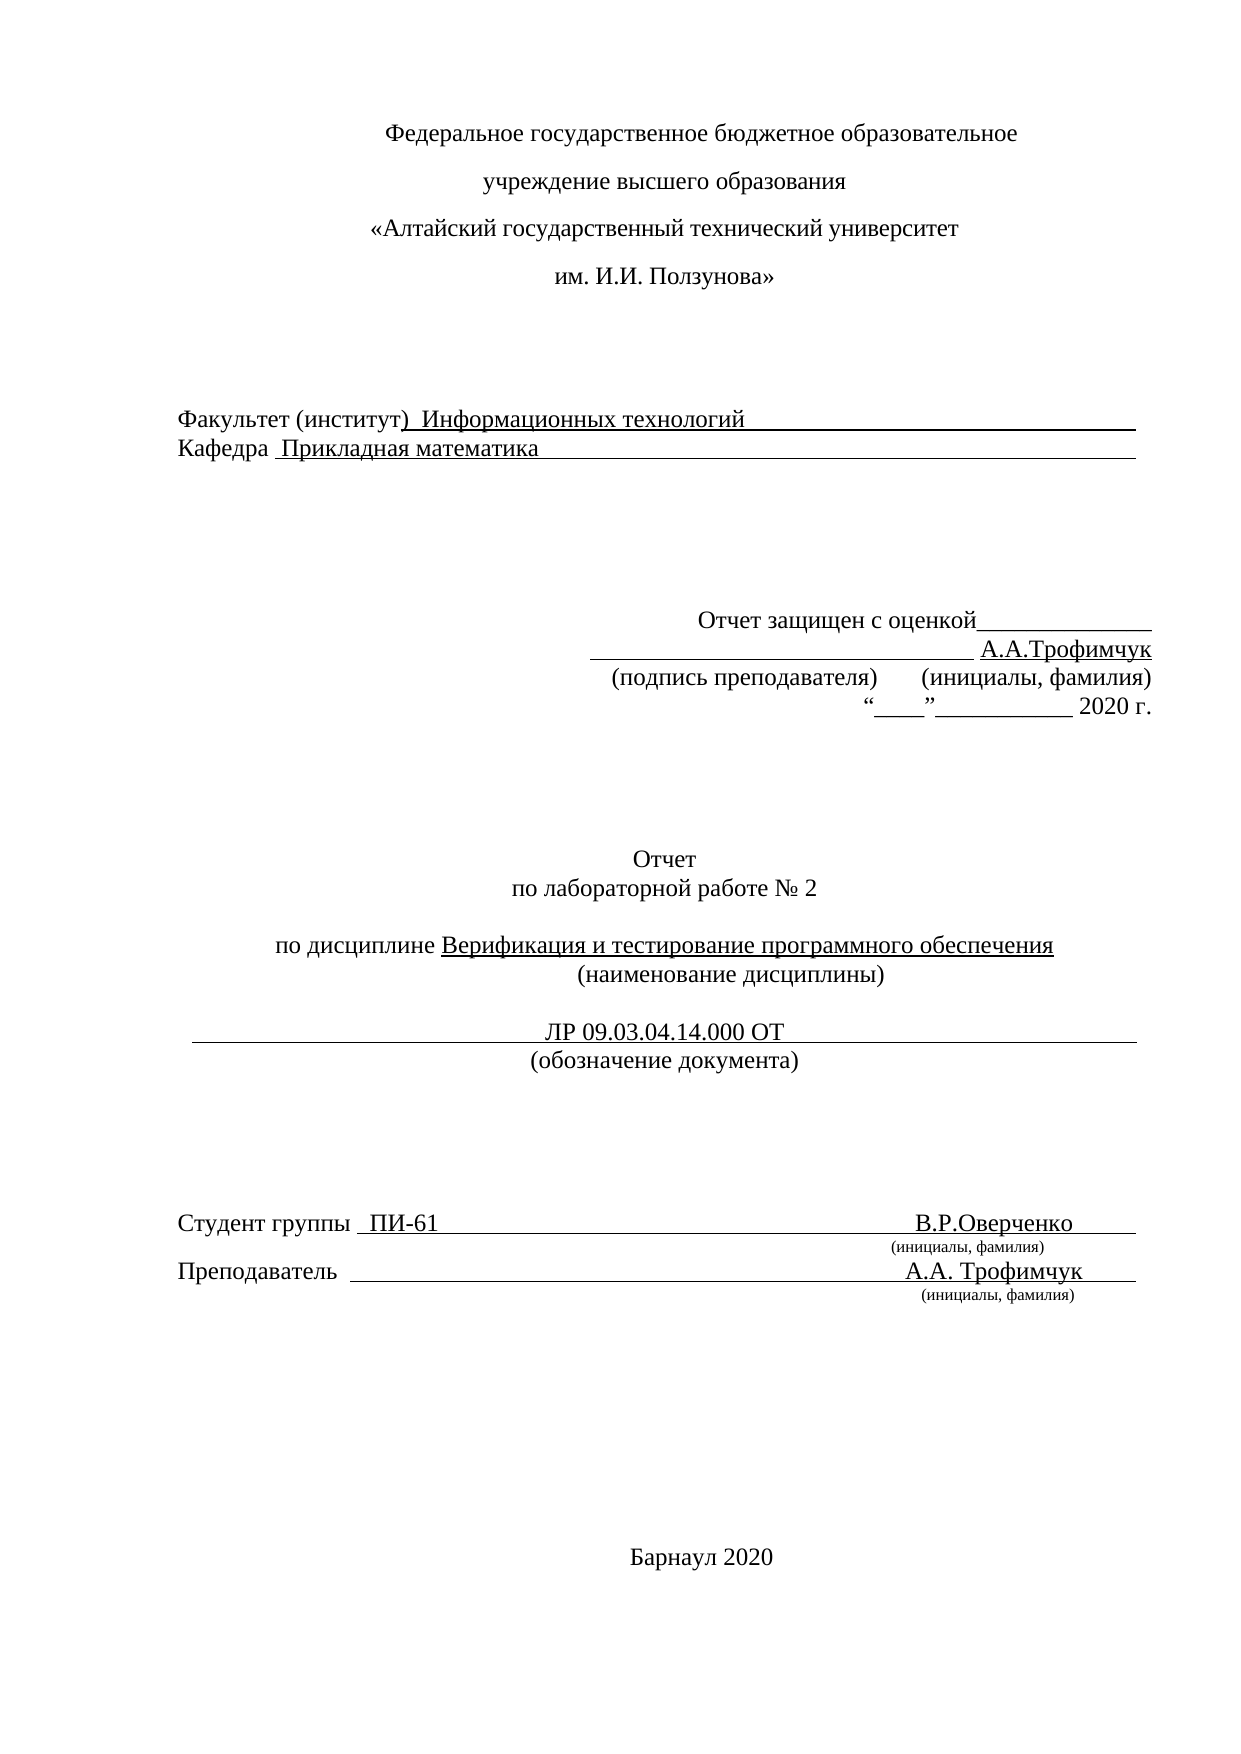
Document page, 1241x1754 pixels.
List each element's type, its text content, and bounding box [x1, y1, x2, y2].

text по лабораторной работе № 2 [177, 873, 1152, 902]
text (наименование дисциплины) [177, 959, 1152, 988]
text ЛР 09.03.04.14.000 ОТ [177, 1017, 1152, 1045]
text (инициалы, фамилия) [177, 1285, 1152, 1304]
text (подпись преподавателя) (инициалы, фамилия) [177, 662, 1152, 691]
text А.А.Трофимчук [177, 634, 1152, 662]
text учреждение высшего образования [177, 166, 1152, 194]
text Факультет (институт) Информационных технологий [177, 404, 1152, 433]
text «Алтайский государственный технический университет [177, 213, 1152, 242]
text Федеральное государственное бюджетное образовательное [177, 118, 1152, 147]
text “____”___________ 2020 г. [177, 691, 1152, 720]
text Отчет защищен с оценкой______________ [177, 605, 1152, 634]
text (обозначение документа) [177, 1045, 1152, 1074]
text им. И.И. Ползунова» [177, 261, 1152, 290]
text по дисциплине Верификация и тестирование программного обеспечения [177, 930, 1152, 959]
text Преподаватель А.А. Трофимчук [177, 1256, 1152, 1285]
text Отчет [177, 844, 1152, 873]
text Барнаул 2020 [177, 1542, 1152, 1571]
text (инициалы, фамилия) [177, 1237, 1152, 1256]
text Кафедра Прикладная математика [177, 433, 1152, 462]
text Студент группы ПИ-61 В.Р.Оверченко [177, 1208, 1152, 1237]
